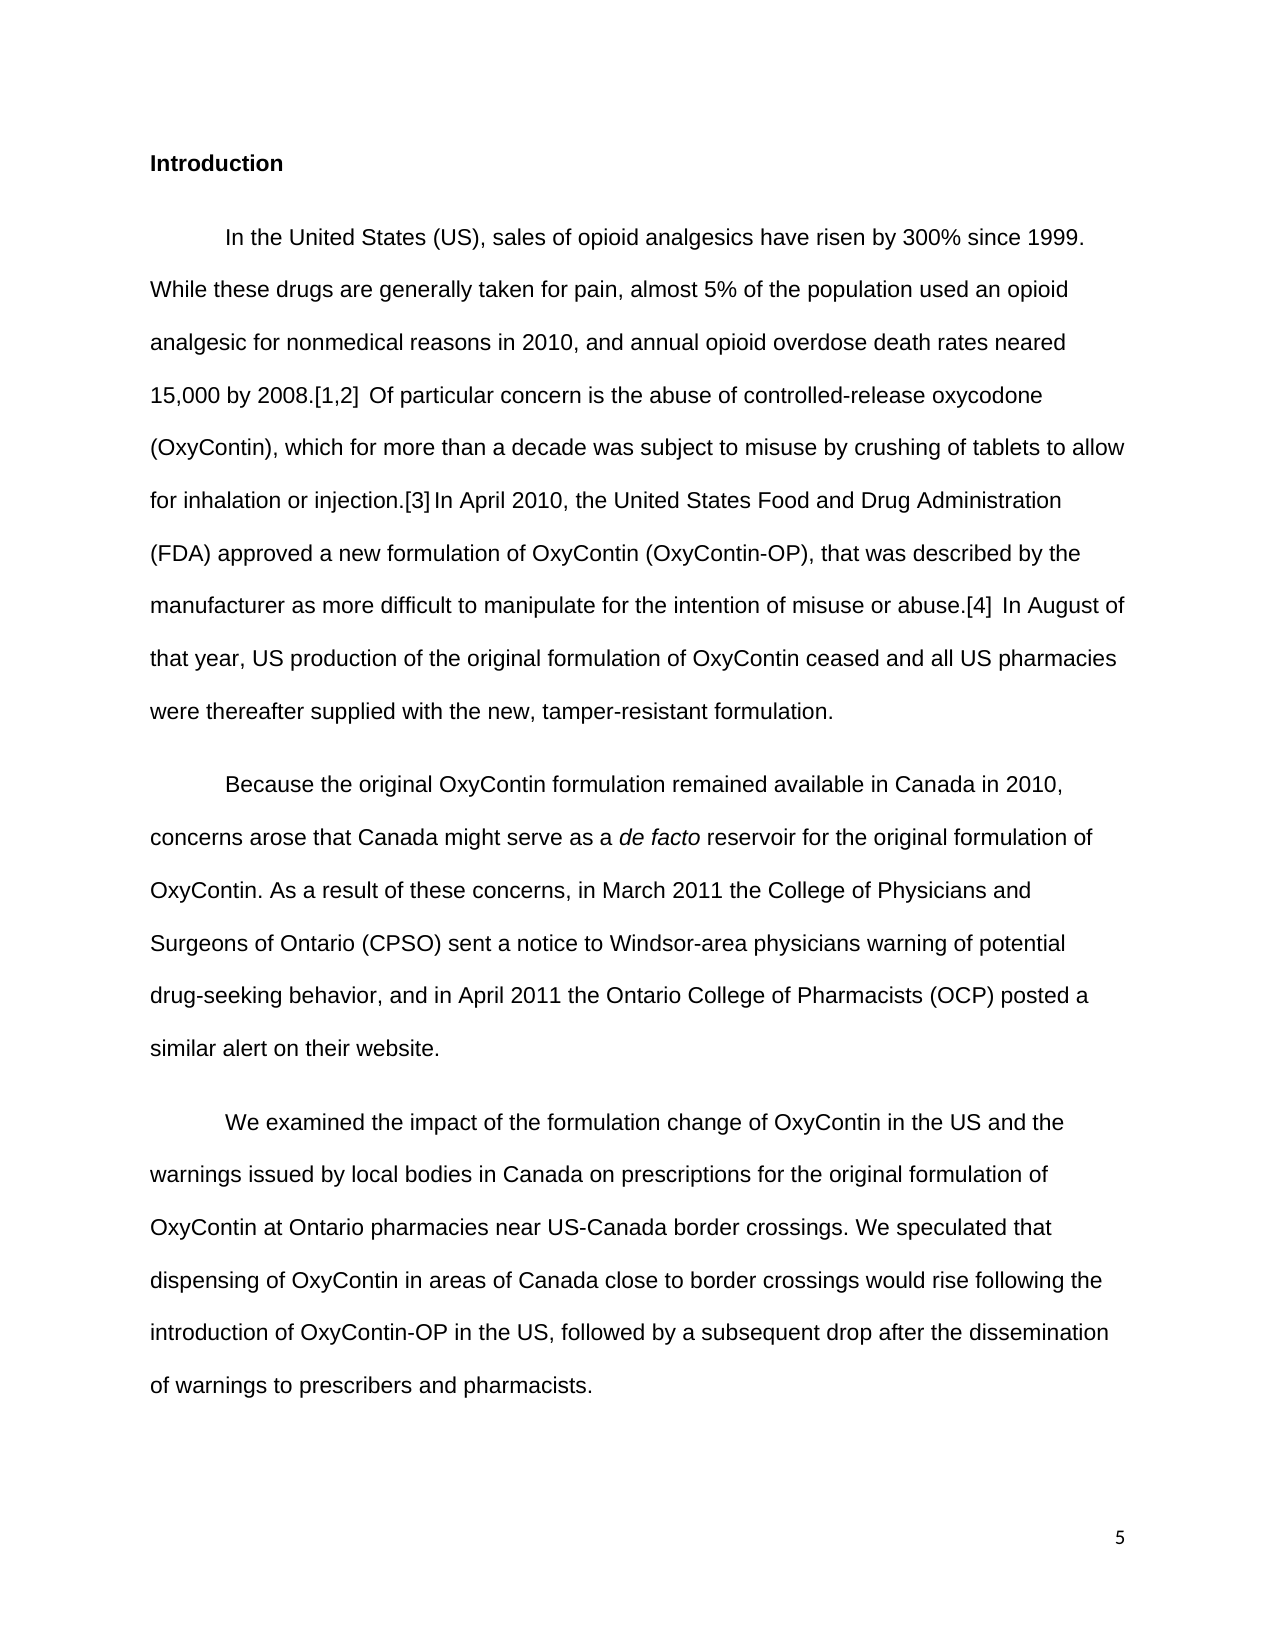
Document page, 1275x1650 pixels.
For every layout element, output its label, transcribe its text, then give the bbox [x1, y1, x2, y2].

text In the United States (US), sales of opioid analgesics have risen by 300% since 1999. While these drugs are generally taken for pain, almost 5% of the population used an opioid analgesic for nonmedical reasons in 2010, and annual opioid overdose death rates neared 15,000 by 2008.[1,2] Of particular concern is the abuse of controlled-release oxycodone (OxyContin), which for more than a decade was subject to misuse by crushing of tablets to allow for inhalation or injection.[3] In April 2010, the United States Food and Drug Administration (FDA) approved a new formulation of OxyContin (OxyContin-OP), that was described by the manufacturer as more difficult to manipulate for the intention of misuse or abuse.[4] In August of that year, US production of the original formulation of OxyContin ceased and all US pharmacies were thereafter supplied with the new, tamper-resistant formulation. [150, 223, 1125, 724]
text Introduction [150, 150, 1125, 176]
text We examined the impact of the formulation change of OxyContin in the US and the warnings issued by local bodies in Canada on prescriptions for the original formulation of OxyContin at Ontario pharmacies near US-Canada border crossings. We speculated that dispensing of OxyContin in areas of Canada close to border crossings would rise following the introduction of OxyContin-OP in the US, followed by a subsequent drop after the dissemination of warnings to prescribers and pharmacists. [150, 1108, 1125, 1398]
text Because the original OxyContin formulation remained available in Canada in 2010, concerns arose that Canada might serve as a de facto reservoir for the original formulation of OxyContin. As a result of these concerns, in March 2011 the College of Physicians and Surgeons of Ontario (CPSO) sent a notice to Windsor-area physicians warning of potential drug-seeking behavior, and in April 2011 the Ontario College of Pharmacists (OCP) posted a similar alert on their website. [150, 771, 1125, 1061]
